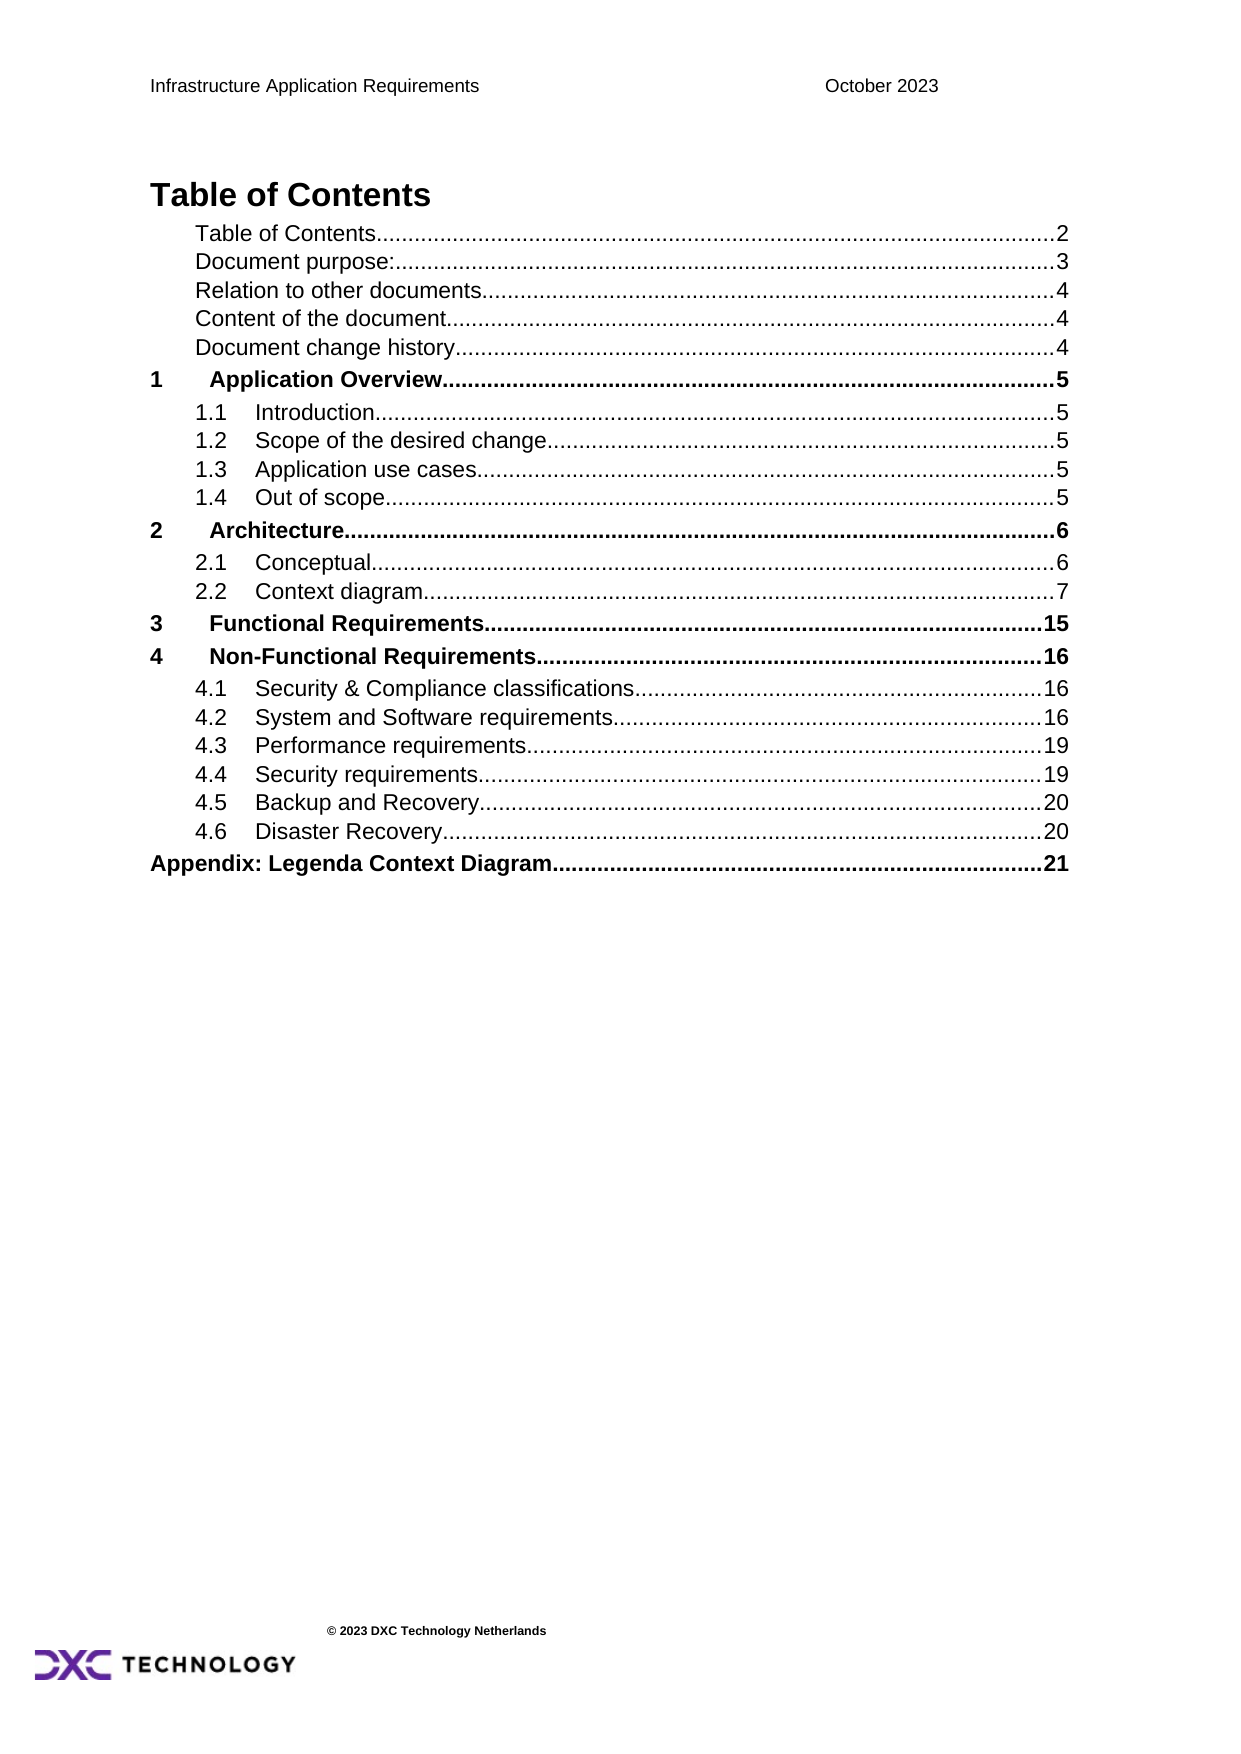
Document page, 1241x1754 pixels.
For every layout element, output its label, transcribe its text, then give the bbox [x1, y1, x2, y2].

picture [34, 1650, 296, 1680]
text 1.2 Scope of the desired change 5 [195, 427, 1069, 453]
text 4.3 Performance requirements 19 [195, 732, 1069, 759]
text 2.2 Context diagram 7 [195, 578, 1069, 604]
text 4.4 Security requirements 19 [195, 761, 1069, 787]
text 1.3 Application use cases 5 [195, 456, 1069, 482]
text 4 Non-Functional Requirements 16 [150, 643, 1069, 669]
text 4.2 System and Software requirements 16 [195, 704, 1069, 730]
text 3 Functional Requirements 15 [150, 610, 1069, 637]
text Content of the document 4 [195, 305, 1069, 331]
text 4.1 Security & Compliance classifications 16 [195, 675, 1069, 702]
text Appendix: Legenda Context Diagram 21 [150, 850, 1069, 877]
subtitle Table of Contents [150, 175, 1069, 213]
text Relation to other documents 4 [195, 277, 1069, 303]
text 1 Application Overview 5 [150, 366, 1069, 392]
text Table of Contents 2 [195, 220, 1069, 246]
text 4.6 Disaster Recovery 20 [195, 818, 1069, 844]
text 4.5 Backup and Recovery 20 [195, 789, 1069, 816]
text Document purpose: 3 [195, 248, 1069, 274]
text 2.1 Conceptual 6 [195, 549, 1069, 576]
text 1.1 Introduction 5 [195, 399, 1069, 425]
text 2 Architecture 6 [150, 517, 1069, 543]
text Document change history 4 [195, 333, 1069, 360]
text 1.4 Out of scope 5 [195, 484, 1069, 510]
